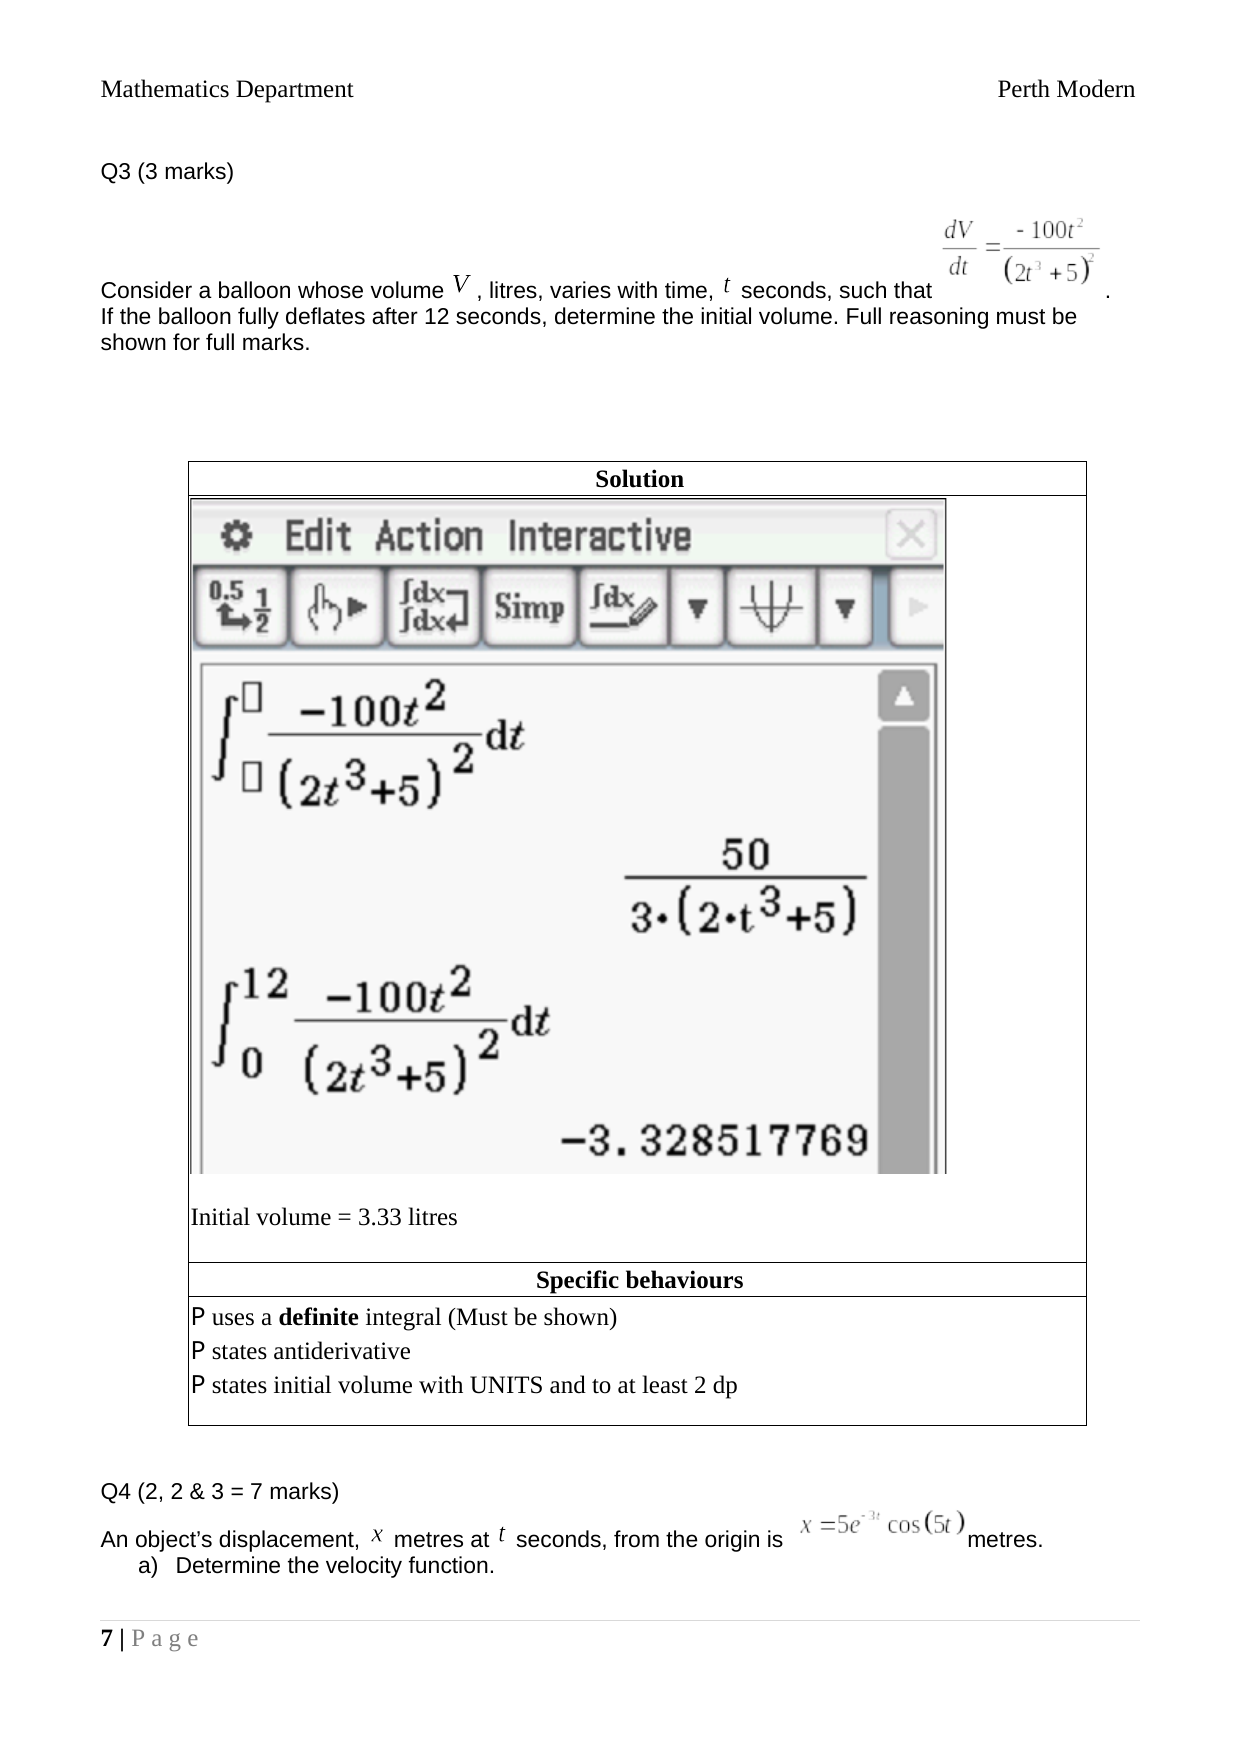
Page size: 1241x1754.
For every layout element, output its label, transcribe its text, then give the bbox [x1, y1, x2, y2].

picture [190, 498, 947, 1174]
text Q4 (2, 2 & 3 = 7 marks) [100, 1478, 1140, 1504]
list Determine the velocity function. [138, 1552, 1140, 1578]
table_cell Initial volume = 3.33 litres [189, 496, 1086, 1262]
text If the balloon fully deflates after 12 seconds, determine the initial volume. Full reasoning must be shown for full marks. [100, 303, 1140, 356]
text Consider a balloon whose volume , litres, varies with time, seconds, such that . [100, 210, 1140, 303]
table_cell Specific behaviours [189, 1263, 1086, 1296]
table_header Solution [189, 462, 1086, 495]
text Q3 (3 marks) [100, 158, 1140, 184]
text An object’s displacement, metres at seconds, from the origin is metres. [100, 1504, 1140, 1552]
table_cell P uses a definite integral (Must be shown) P states antiderivative P states initial volume with UNITS and to at least 2 dp [189, 1297, 1086, 1424]
